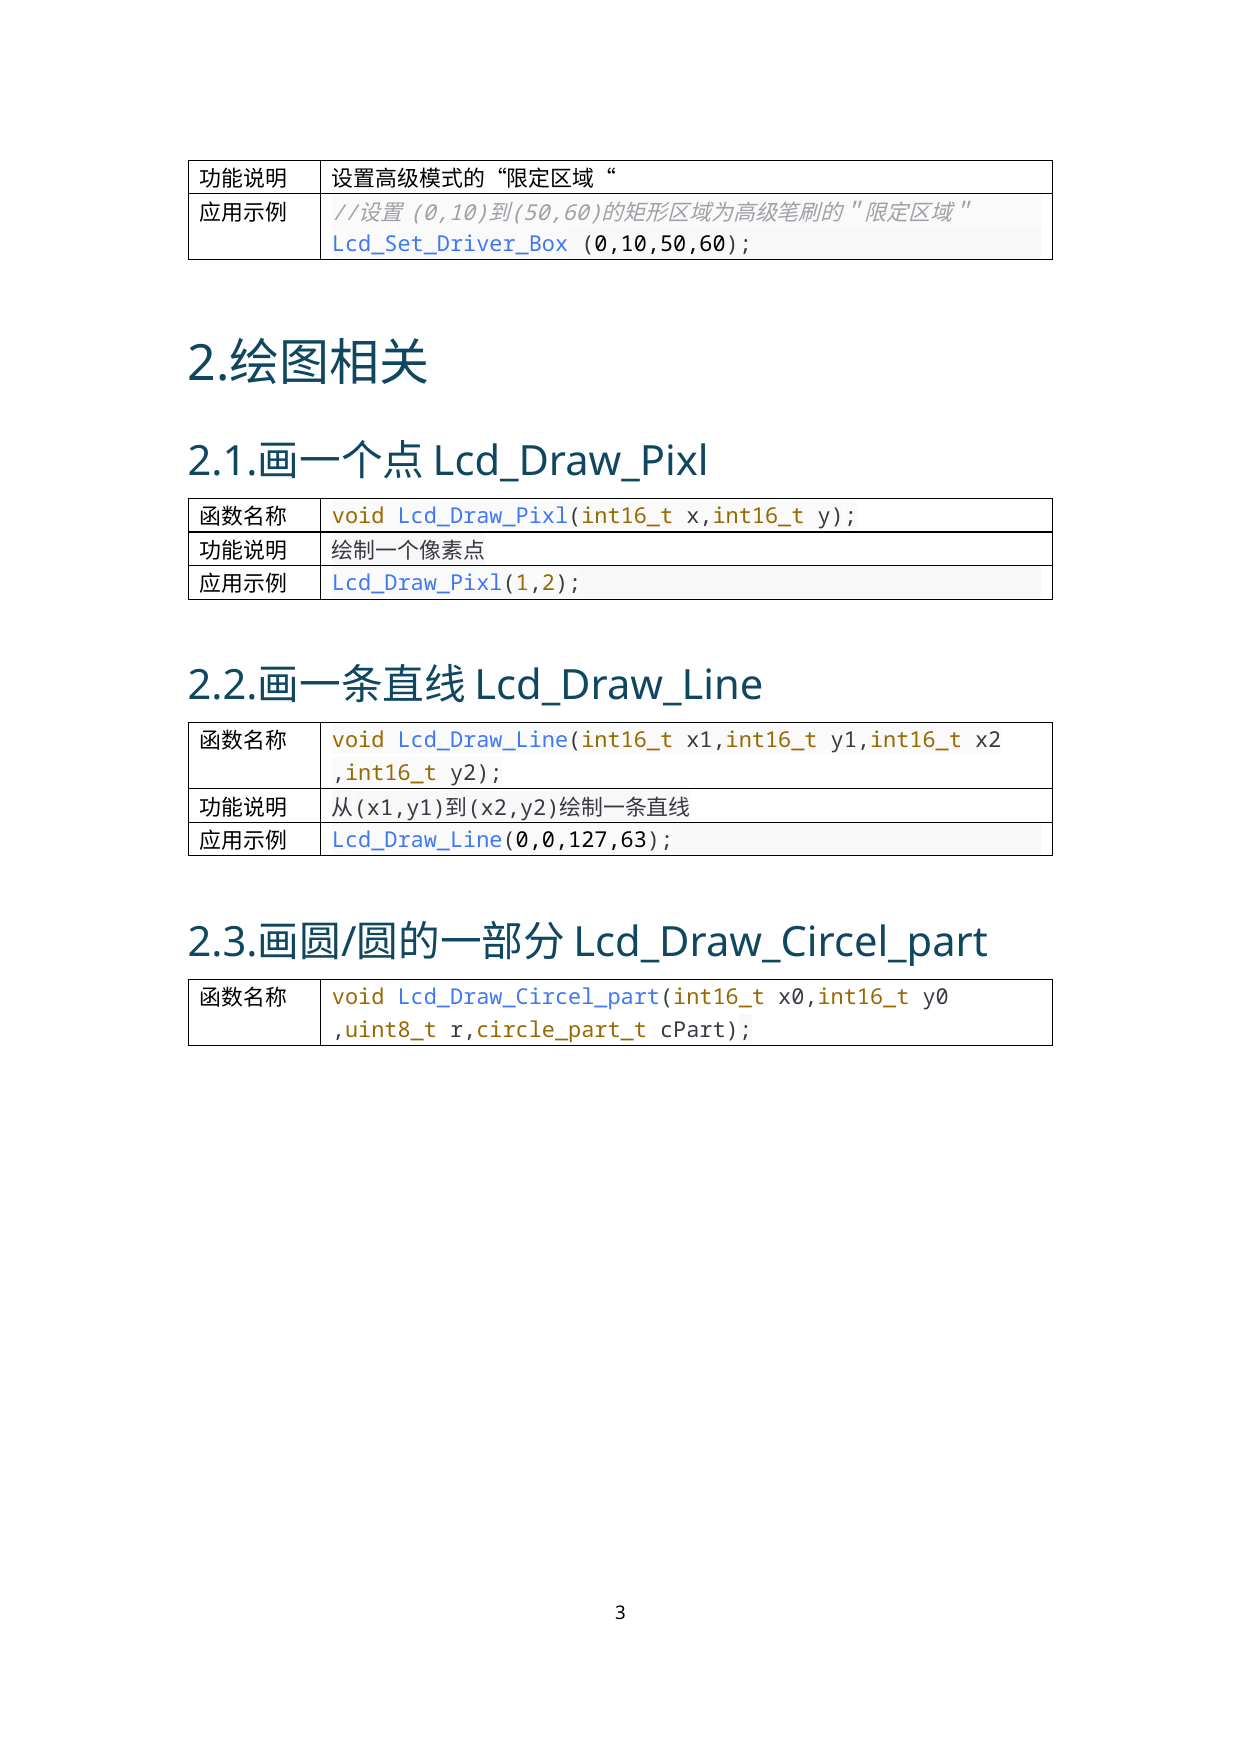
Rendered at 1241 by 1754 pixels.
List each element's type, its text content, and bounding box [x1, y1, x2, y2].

table_cell 从(x1,y1)到(x2,y2)绘制一条直线 [321, 789, 1052, 822]
table_cell 应用示例 [189, 566, 320, 598]
table_header 函数名称 [189, 499, 320, 531]
subtitle 2.绘图相关 [187, 310, 1053, 408]
table_cell 绘制一个像素点 [321, 533, 1052, 565]
subtitle 2.3.画圆/圆的一部分Lcd_Draw_Circel_part [187, 905, 1053, 970]
table_cell 应用示例 [189, 194, 320, 259]
table_cell 设置高级模式的“限定区域“ [321, 161, 1052, 193]
subtitle 2.1.画一个点Lcd_Draw_Pixl [187, 424, 1053, 489]
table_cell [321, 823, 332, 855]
subtitle 2.2.画一条直线Lcd_Draw_Line [187, 649, 1053, 714]
table_cell 功能说明 [189, 533, 320, 565]
table_header void Lcd_Draw_Line(int16_t x1,int16_t y1,int16_t x2,int16_t y2); [321, 723, 1052, 788]
table_header void Lcd_Draw_Pixl(int16_t x,int16_t y); [321, 499, 1052, 531]
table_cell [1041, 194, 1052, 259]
table_header void Lcd_Draw_Circel_part(int16_t x0,int16_t y0,uint8_t r,circle_part_t cPart); [321, 980, 1052, 1045]
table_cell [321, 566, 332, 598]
table_cell 应用示例 [189, 823, 320, 855]
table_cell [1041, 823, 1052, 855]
table_cell 功能说明 [189, 161, 320, 193]
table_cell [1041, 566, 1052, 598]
table_cell 功能说明 [189, 789, 320, 822]
table_header 函数名称 [189, 723, 320, 788]
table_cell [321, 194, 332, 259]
table_header 函数名称 [189, 980, 320, 1045]
